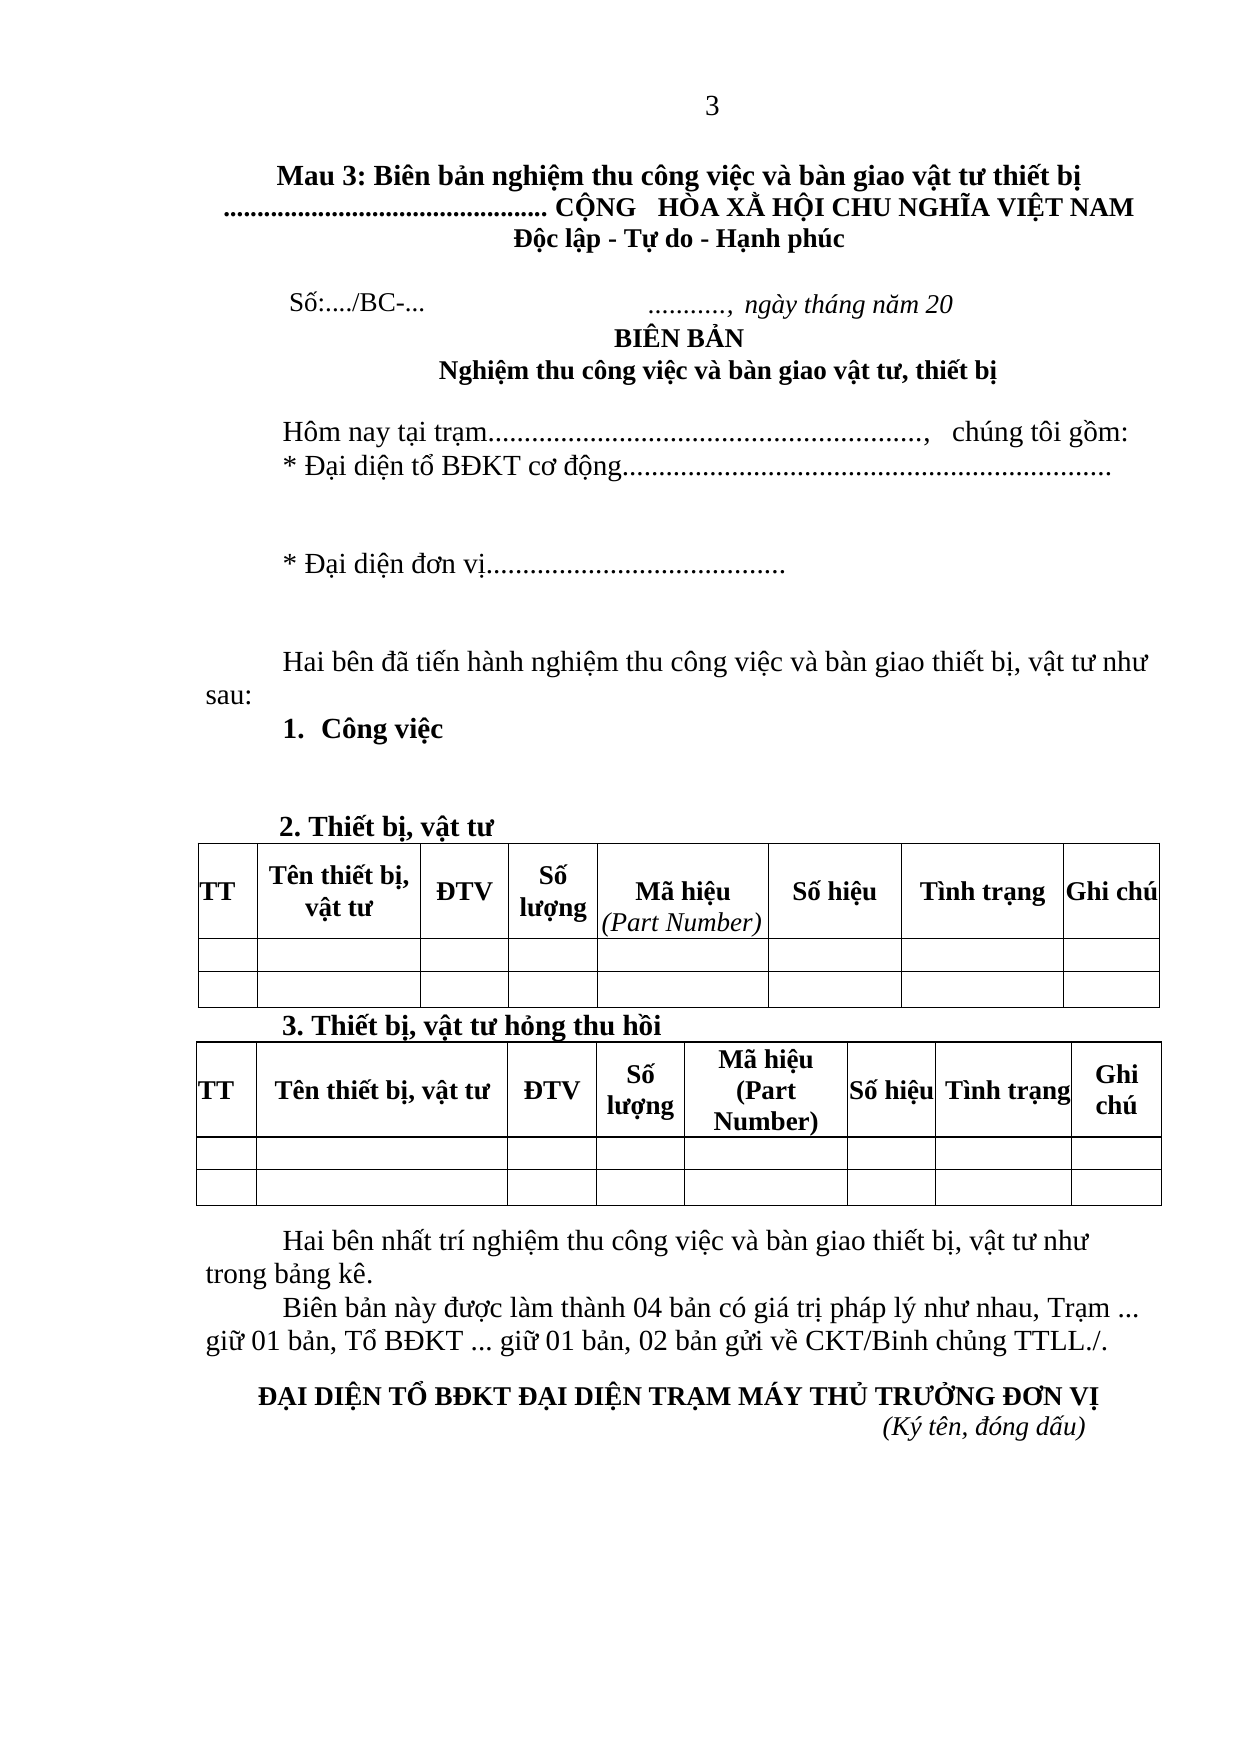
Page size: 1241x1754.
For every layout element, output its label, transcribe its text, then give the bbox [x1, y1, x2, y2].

table_cell [597, 1170, 684, 1205]
table_cell [1064, 972, 1159, 1007]
table_header TT [199, 844, 257, 938]
table_header Tên thiết bị, vật tư [258, 844, 420, 938]
text 3. Thiết bị, vật tư hỏng thu hồi [282, 1008, 1152, 1041]
table_cell [197, 1170, 256, 1205]
table_cell [509, 939, 597, 971]
table_cell [685, 1138, 847, 1169]
table_cell [421, 939, 508, 971]
table_header Số hiệu [848, 1043, 935, 1136]
table_cell [902, 972, 1063, 1007]
table_cell [258, 972, 420, 1007]
list Công việc [205, 711, 1152, 744]
text 2. Thiết bị, vật tư [279, 809, 1152, 843]
table_header Số hiệu [769, 844, 901, 938]
text ĐẠI DIỆN TỔ BĐKT ĐẠI DIỆN TRẠM MÁY THỦ TRƯỞNG ĐƠN VỊ [205, 1380, 1152, 1411]
table_header Tên thiết bị, vật tư [257, 1043, 507, 1136]
table_cell [421, 972, 508, 1007]
text BIÊN BẢN [205, 323, 1152, 354]
table_cell [598, 939, 768, 971]
text * Đại diện tổ BĐKT cơ động [205, 448, 1152, 481]
text Hai bên nhất trí nghiệm thu công việc và bàn giao thiết bị, vật tư như trong bảng kê. [205, 1223, 1152, 1290]
table_cell [848, 1170, 935, 1205]
table_header Số lượng [597, 1043, 684, 1136]
table_cell [199, 972, 257, 1007]
table_cell [1064, 939, 1159, 971]
table_cell [936, 1138, 1071, 1169]
text (Ký tên, đóng dấu) [205, 1411, 1088, 1441]
table_header Ghi chú [1064, 844, 1159, 938]
table_cell [508, 1138, 596, 1169]
text Biên bản này được làm thành 04 bản có giá trị pháp lý như nhau, Trạm ... giữ 01 bản, Tổ BĐKT ... giữ 01 bản, 02 bản gửi về CKT/Binh chủng TTLL./. [205, 1290, 1152, 1357]
table_cell [199, 939, 257, 971]
table_cell [1072, 1138, 1161, 1169]
text Hai bên đã tiến hành nghiệm thu công việc và bàn giao thiết bị, vật tư như sau: [205, 644, 1152, 711]
table_cell [257, 1170, 507, 1205]
table_cell [508, 1170, 596, 1205]
table_header Số lượng [509, 844, 597, 938]
table_cell [197, 1138, 256, 1169]
table_cell [258, 939, 420, 971]
table_cell [257, 1138, 507, 1169]
table_cell [769, 972, 901, 1007]
table_header ĐTV [421, 844, 508, 938]
text Mau 3: Biên bản nghiệm thu công việc và bàn giao vật tư thiết bị CỘNG HÒA XẰ HỘI CHU NGHĨA VIỆT NAM [205, 159, 1152, 222]
table_header Ghi chú [1072, 1043, 1161, 1136]
text Hôm nay tại trạm , chúng tôi gồm: [205, 414, 1152, 448]
table_cell [685, 1170, 847, 1205]
table_cell [597, 1138, 684, 1169]
table_header Tình trạng [902, 844, 1063, 938]
table_cell [769, 939, 901, 971]
text Độc lập - Tự do - Hạnh phúc [205, 222, 1152, 253]
table_header Mã hiệu (Part Number) [685, 1043, 847, 1136]
table_cell [598, 972, 768, 1007]
table_header ĐTV [508, 1043, 596, 1136]
table_header TT [197, 1043, 256, 1136]
table_header Mã hiệu (Part Number) [598, 844, 768, 938]
table_cell [936, 1170, 1071, 1205]
table_header Tình trạng [936, 1043, 1071, 1136]
table_cell [1072, 1170, 1161, 1205]
table_cell [848, 1138, 935, 1169]
table_cell [902, 939, 1063, 971]
text * Đại diện đơn vị [205, 546, 1152, 579]
text Nghiệm thu công việc và bàn giao vật tư, thiết bị [439, 354, 1152, 385]
table_cell [509, 972, 597, 1007]
